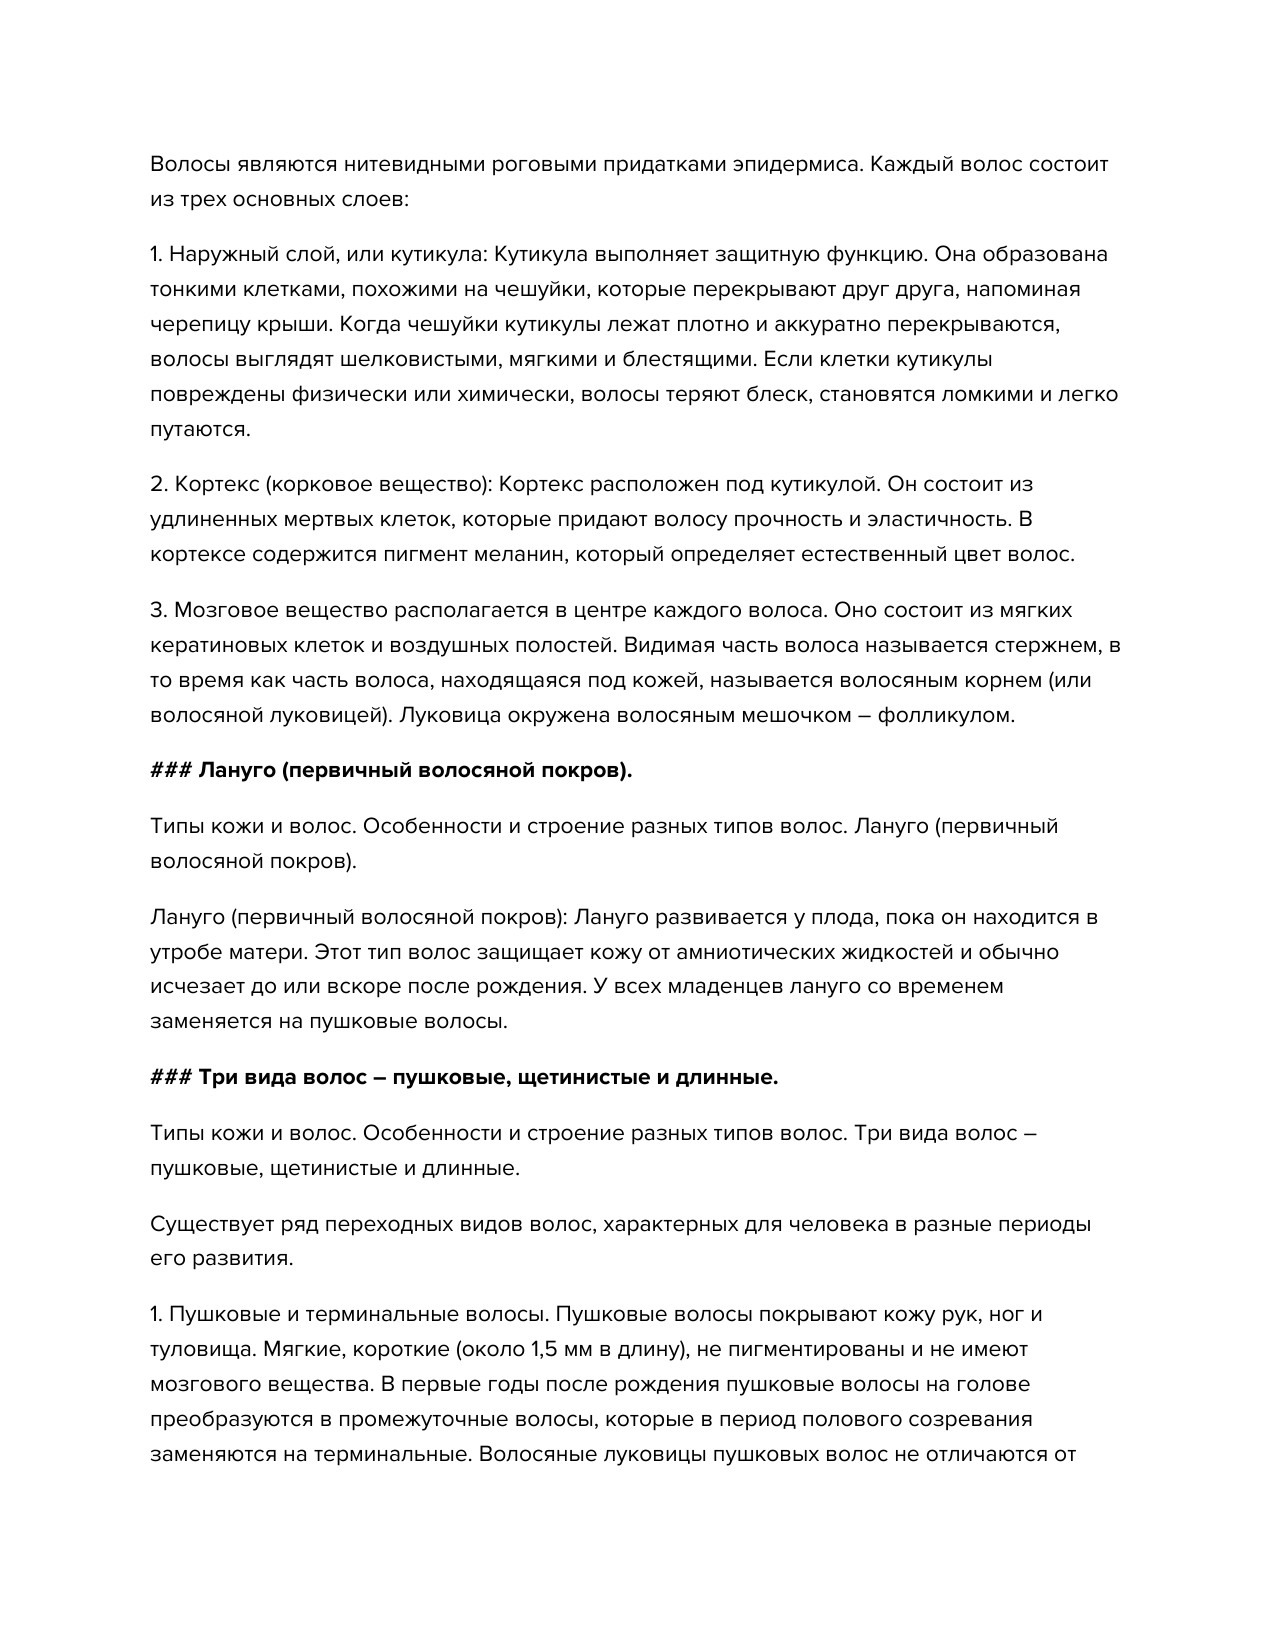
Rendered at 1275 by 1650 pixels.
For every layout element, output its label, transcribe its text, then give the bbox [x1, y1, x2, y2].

text Типы кожи и волос. Особенности и строение разных типов волос. Три вида волос – пушковые, щетинистые и длинные. [150, 1119, 1125, 1182]
text Волосы являются нитевидными роговыми придатками эпидермиса. Каждый волос состоит из трех основных слоев: [150, 150, 1125, 213]
text ### Три вида волос – пушковые, щетинистые и длинные. [150, 1063, 1125, 1091]
text Лануго (первичный волосяной покров): Лануго развивается у плода, пока он находится в утробе матери. Этот тип волос защищает кожу от амниотических жидкостей и обычно исчезает до или вскоре после рождения. У всех младенцев лануго со временем заменяется на пушковые волосы. [150, 903, 1125, 1036]
text 2. Кортекс (корковое вещество): Кортекс расположен под кутикулой. Он состоит из удлиненных мертвых клеток, которые придают волосу прочность и эластичность. В кортексе содержится пигмент меланин, который определяет естественный цвет волос. [150, 471, 1125, 568]
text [150, 1301, 1125, 1468]
text ### Лануго (первичный волосяной покров). [150, 757, 1125, 785]
text Типы кожи и волос. Особенности и строение разных типов волос. Лануго (первичный волосяной покров). [150, 812, 1125, 875]
text Существует ряд переходных видов волос, характерных для человека в разные периоды его развития. [150, 1210, 1125, 1273]
text 1. Наружный слой, или кутикула: Кутикула выполняет защитную функцию. Она образована тонкими клетками, похожими на чешуйки, которые перекрывают друг друга, напоминая черепицу крыши. Когда чешуйки кутикулы лежат плотно и аккуратно перекрываются, волосы выглядят шелковистыми, мягкими и блестящими. Если клетки кутикулы повреждены физически или химически, волосы теряют блеск, становятся ломкими и легко путаются. [150, 241, 1125, 443]
text 3. Мозговое вещество располагается в центре каждого волоса. Оно состоит из мягких кератиновых клеток и воздушных полостей. Видимая часть волоса называется стержнем, в то время как часть волоса, находящаяся под кожей, называется волосяным корнем (или волосяной луковицей). Луковица окружена волосяным мешочком – фолликулом. [150, 596, 1125, 729]
